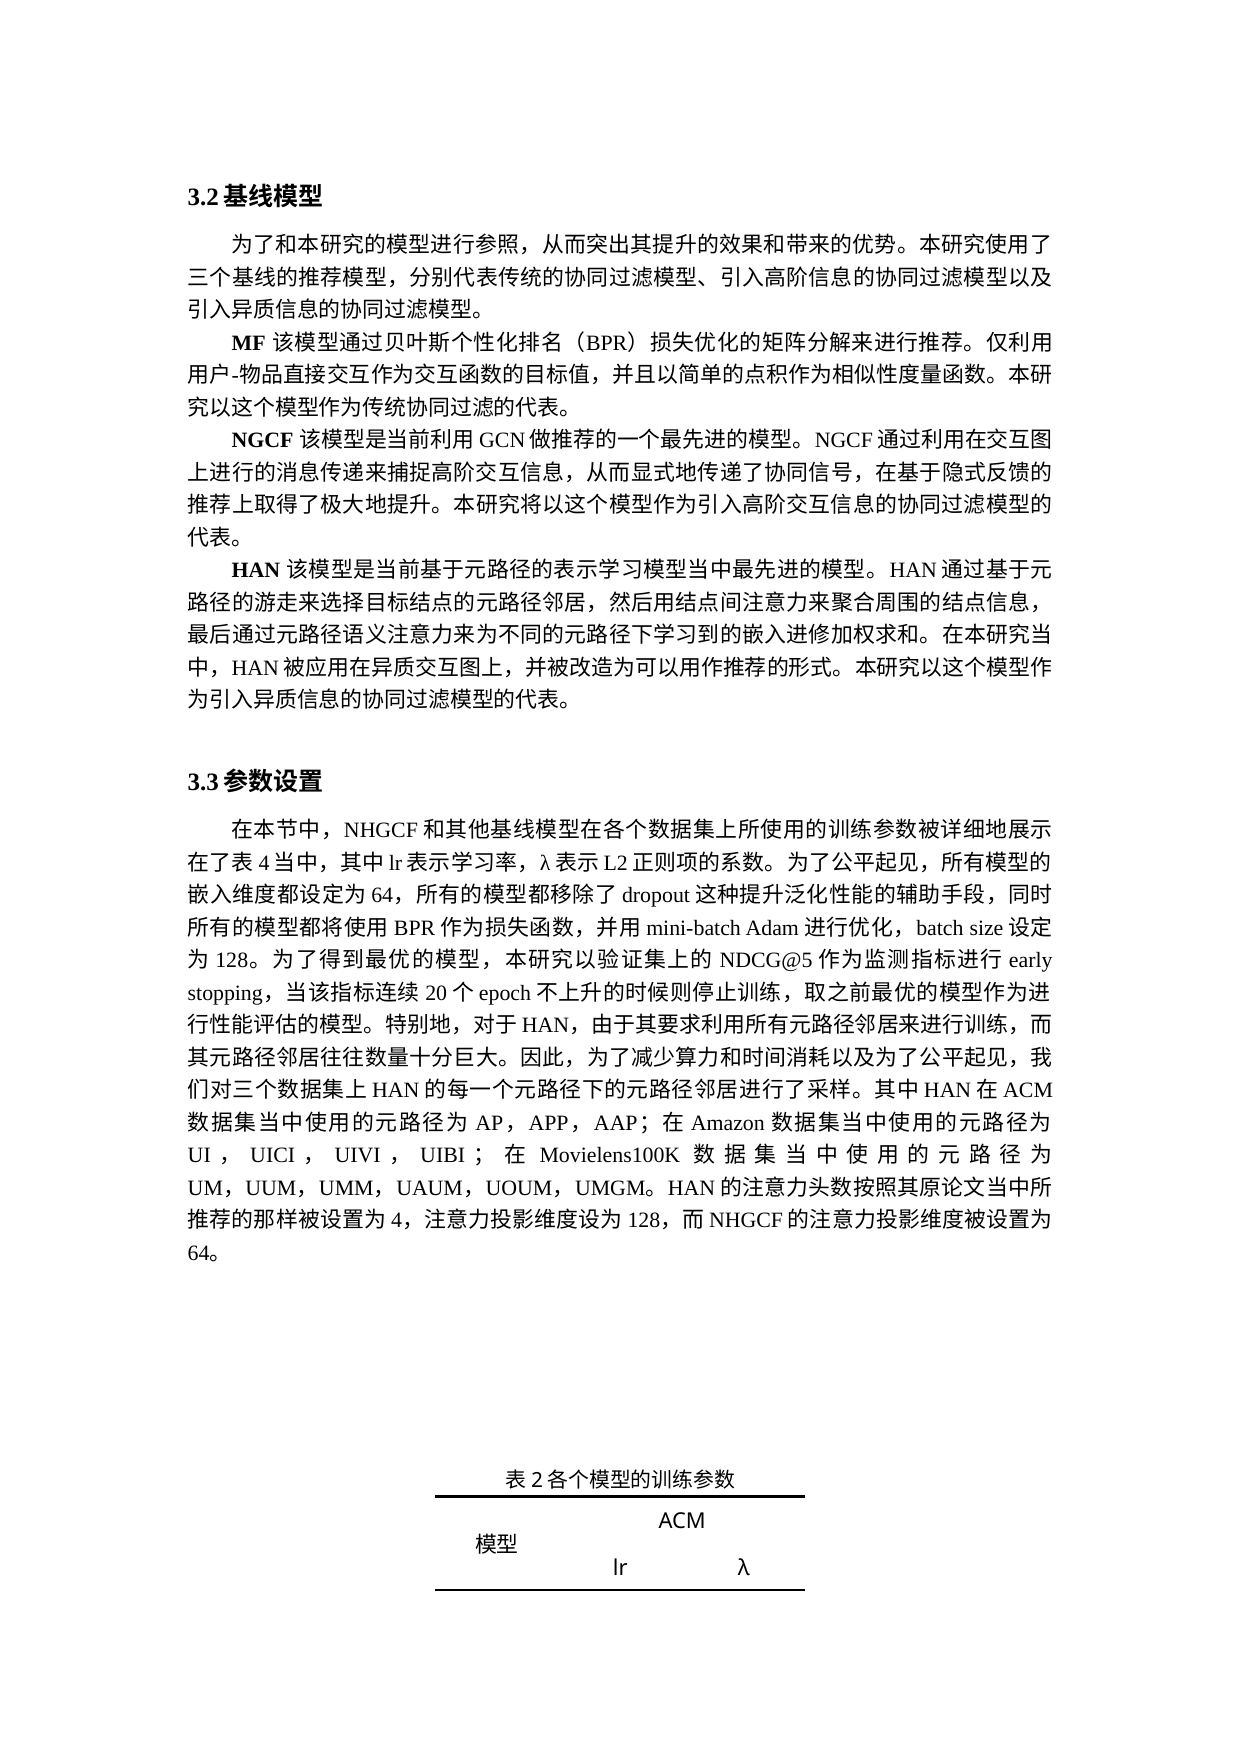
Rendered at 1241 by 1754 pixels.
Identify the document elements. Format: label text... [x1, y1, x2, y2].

text 表 2 各个模型的训练参数 [187, 1462, 1053, 1494]
table_cell lr [558, 1543, 682, 1589]
text 3.2基线模型 [187, 162, 1053, 227]
table_header ACM [558, 1498, 805, 1543]
table_header 模型 [435, 1498, 558, 1589]
text NGCF 该模型是当前利用GCN做推荐的一个最先进的模型。NGCF通过利用在交互图上进行的消息传递来捕捉高阶交互信息，从而显式地传递了协同信号，在基于隐式反馈的推荐上取得了极大地提升。本研究将以这个模型作为引入高阶交互信息的协同过滤模型的代表。 [187, 422, 1053, 552]
text 3.3参数设置 [187, 747, 1053, 812]
text MF 该模型通过贝叶斯个性化排名（BPR）损失优化的矩阵分解来进行推荐。仅利用用户-物品直接交互作为交互函数的目标值，并且以简单的点积作为相似性度量函数。本研究以这个模型作为传统协同过滤的代表。 [187, 324, 1053, 422]
text 为了和本研究的模型进行参照，从而突出其提升的效果和带来的优势。本研究使用了三个基线的推荐模型，分别代表传统的协同过滤模型、引入高阶信息的协同过滤模型以及引入异质信息的协同过滤模型。 [187, 227, 1053, 324]
table_cell λ [682, 1543, 805, 1589]
text 在本节中，NHGCF和其他基线模型在各个数据集上所使用的训练参数被详细地展示在了表4当中，其中lr表示学习率，λ表示L2正则项的系数。为了公平起见，所有模型的嵌入维度都设定为64，所有的模型都移除了dropout这种提升泛化性能的辅助手段，同时所有的模型都将使用BPR作为损失函数，并用mini-batch Adam进行优化，batch size设定为128。为了得到最优的模型，本研究以验证集上的NDCG@5作为监测指标进行early stopping，当该指标连续20个epoch不上升的时候则停止训练，取之前最优的模型作为进行性能评估的模型。特别地，对于HAN，由于其要求利用所有元路径邻居来进行训练，而其元路径邻居往往数量十分巨大。因此，为了减少算力和时间消耗以及为了公平起见，我们对三个数据集上HAN的每一个元路径下的元路径邻居进行了采样。其中HAN在ACM数据集当中使用的元路径为AP，APP，AAP；在Amazon数据集当中使用的元路径为UI，UICI，UIVI，UIBI；在Movielens100K数据集当中使用的元路径为UM，UUM，UMM，UAUM，UOUM，UMGM。HAN的注意力头数按照其原论文当中所推荐的那样被设置为4，注意力投影维度设为128，而NHGCF的注意力投影维度被设置为64。 [187, 812, 1053, 1267]
text HAN 该模型是当前基于元路径的表示学习模型当中最先进的模型。HAN通过基于元路径的游走来选择目标结点的元路径邻居，然后用结点间注意力来聚合周围的结点信息，最后通过元路径语义注意力来为不同的元路径下学习到的嵌入进修加权求和。在本研究当中，HAN被应用在异质交互图上，并被改造为可以用作推荐的形式。本研究以这个模型作为引入异质信息的协同过滤模型的代表。 [187, 552, 1053, 714]
